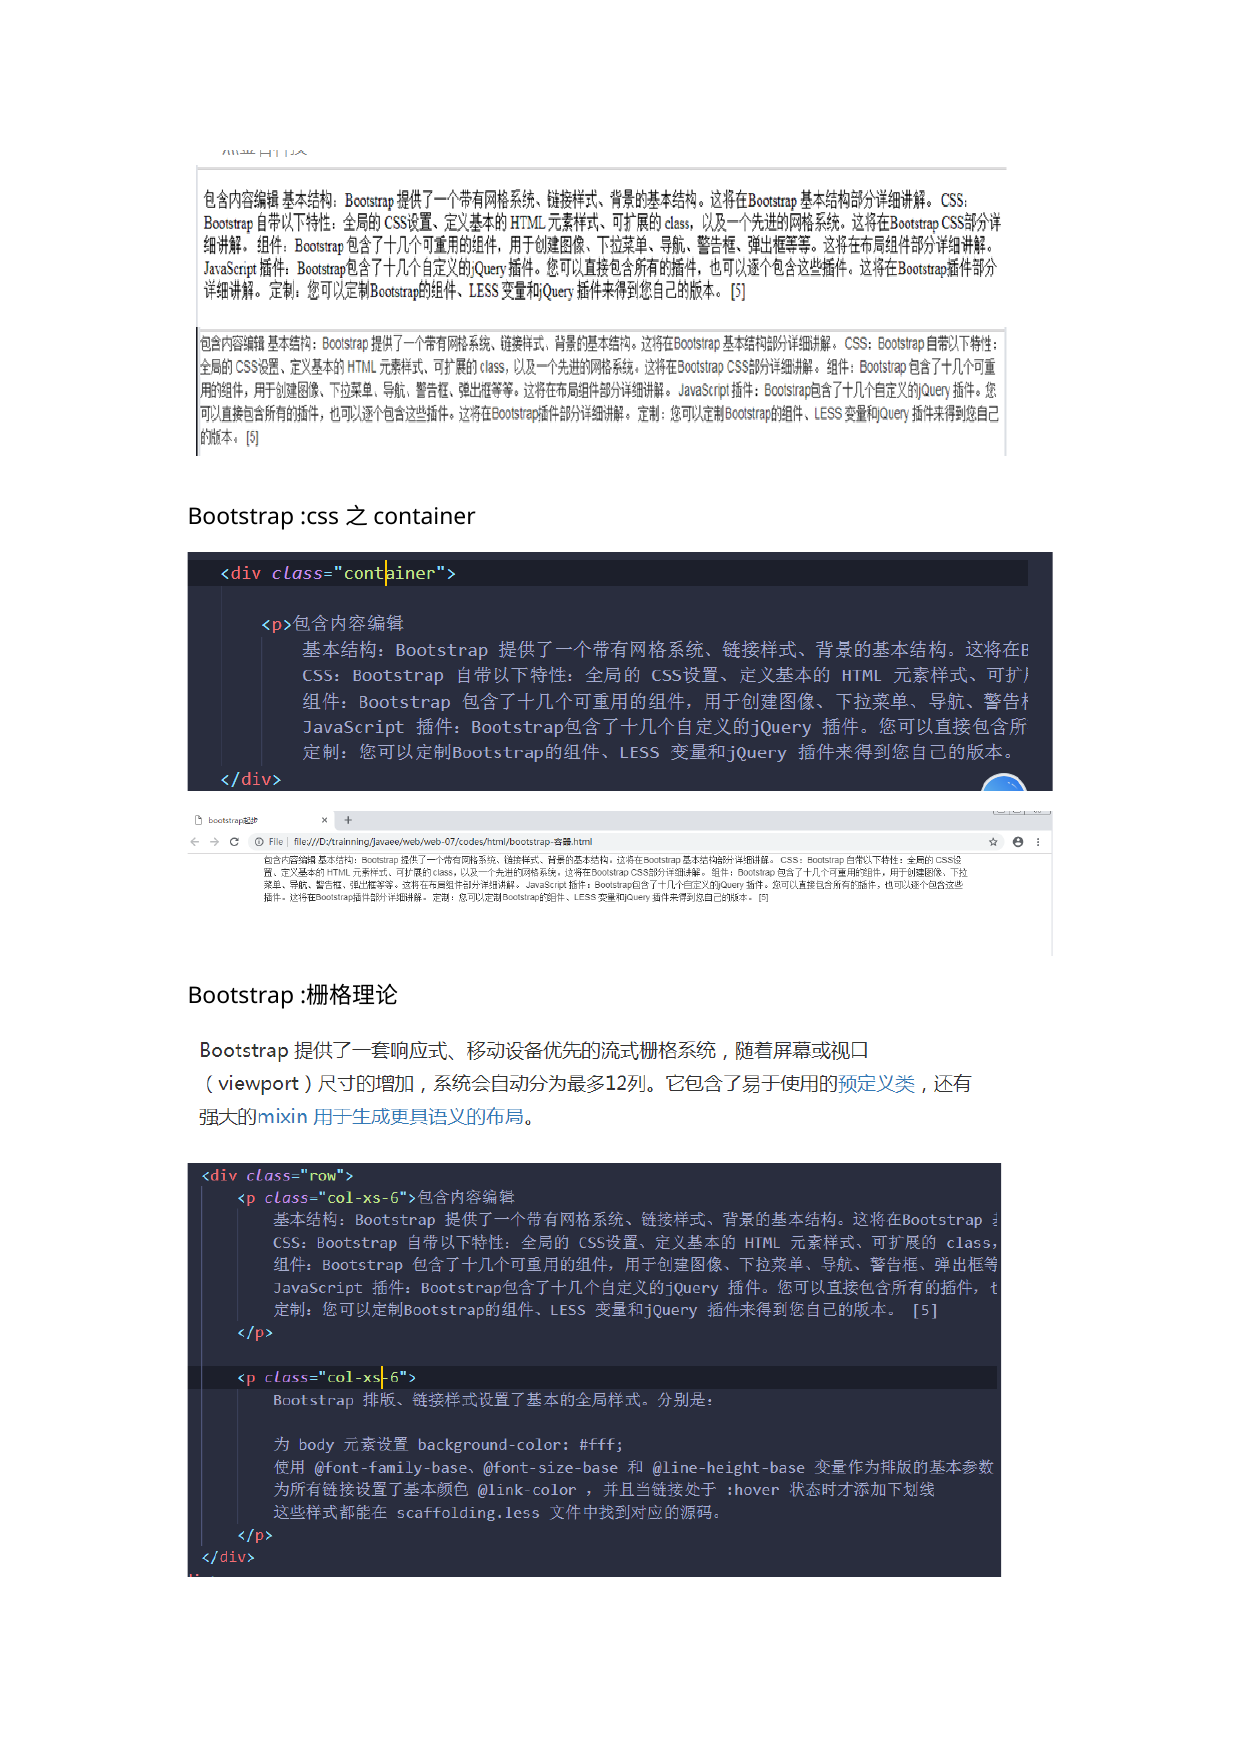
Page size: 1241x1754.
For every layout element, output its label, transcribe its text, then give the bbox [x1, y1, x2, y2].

picture [187, 150, 1014, 477]
text Bootstrap :栅格理论 [187, 976, 1053, 1010]
picture [187, 552, 1053, 791]
picture [187, 1030, 977, 1143]
picture [187, 1163, 1002, 1577]
picture [187, 811, 1053, 956]
text Bootstrap :css 之 container [187, 498, 1053, 531]
